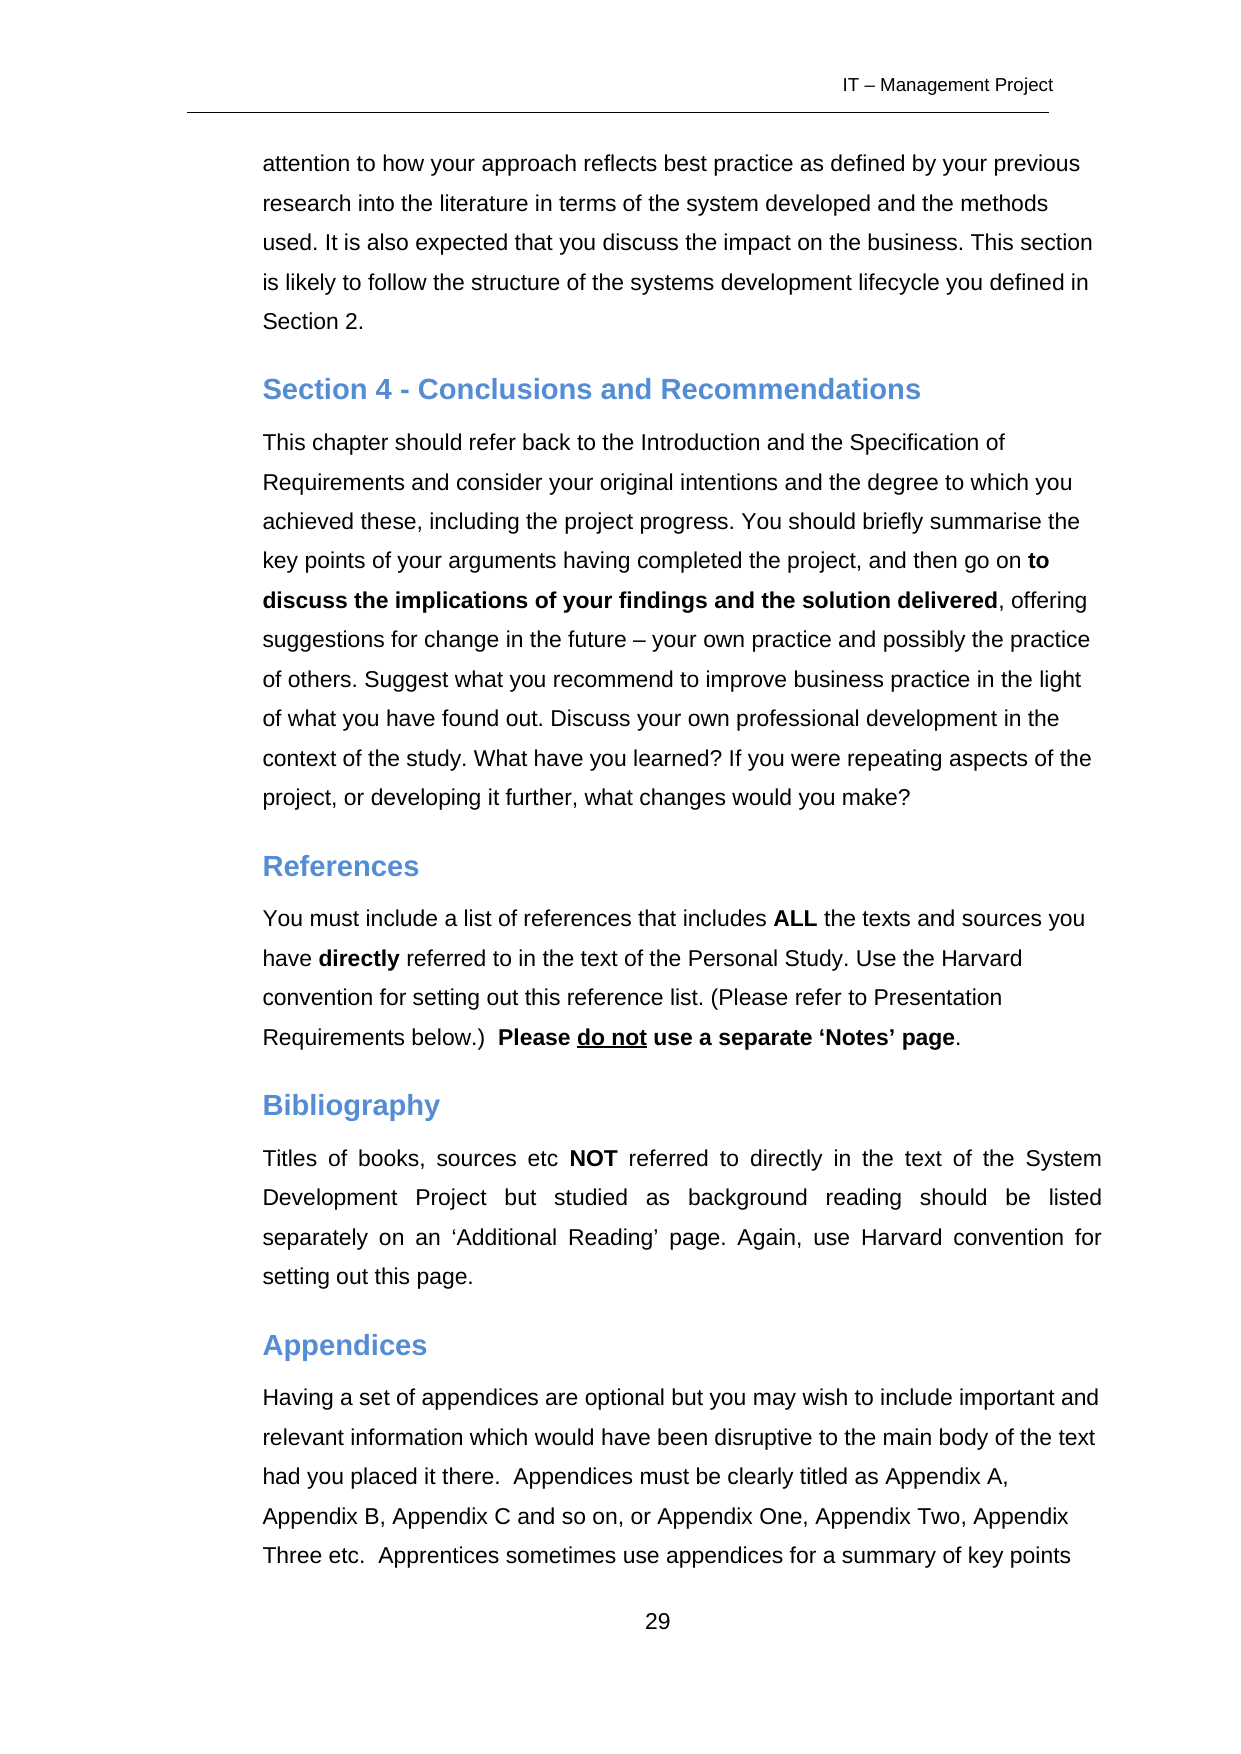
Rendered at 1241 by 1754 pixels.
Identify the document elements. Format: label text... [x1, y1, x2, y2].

subtitle References [262, 849, 1053, 882]
subtitle Bibliography [262, 1088, 1053, 1122]
subtitle Section 4 - Conclusions and Recommendations [262, 372, 1053, 406]
text This chapter should refer back to the Introduction and the Specification of Requirements and consider your original intentions and the degree to which you achieved these, including the project progress. You should briefly summarise the key points of your arguments having completed the project, and then go on to discuss the implications of your findings and the solution delivered, offering suggestions for change in the future – your own practice and possibly the practice of others. Suggest what you recommend to improve business practice in the light of what you have found out. Discuss your own professional development in the context of the study. What have you learned? If you were repeating aspects of the project, or developing it further, what changes would you make? [262, 429, 1103, 811]
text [262, 150, 1103, 334]
text You must include a list of references that includes ALL the texts and sources you have directly referred to in the text of the Personal Study. Use the Harvard convention for setting out this reference list. (Please refer to Presentation Requirements below.) Please do not use a separate ‘Notes’ page. [262, 905, 1103, 1050]
subtitle Appendices [262, 1328, 1053, 1361]
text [262, 1384, 1103, 1568]
text Titles of books, sources etc NOT referred to directly in the text of the System Development Project but studied as background reading should be listed separately on an ‘Additional Reading’ page. Again, use Harvard convention for setting out this page. [262, 1145, 1103, 1289]
